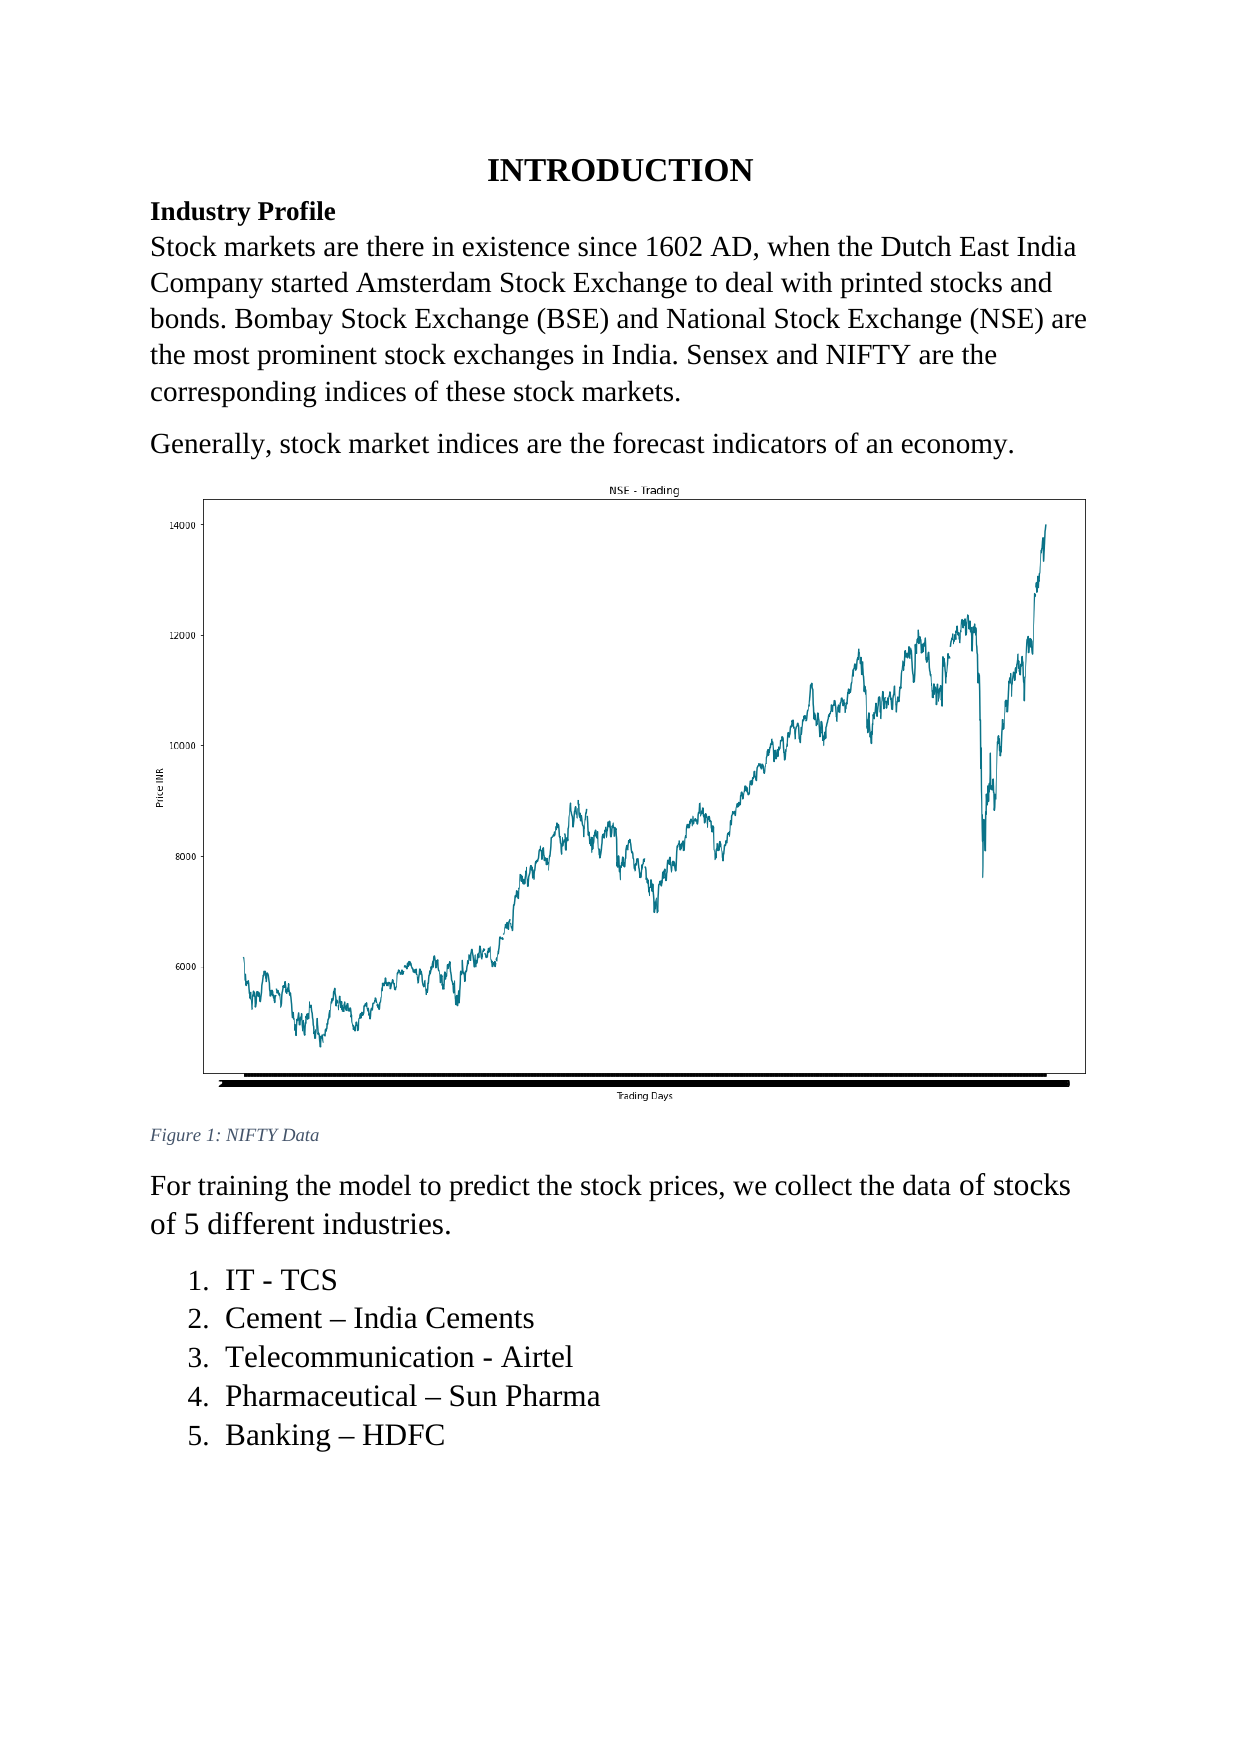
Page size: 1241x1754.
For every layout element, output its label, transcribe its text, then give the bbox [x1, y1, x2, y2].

list Pharmaceutical – Sun Pharma [187, 1377, 1090, 1413]
list Telecommunication - Airtel [187, 1338, 1090, 1374]
list IT - TCS [187, 1261, 1090, 1297]
subtitle Industry Profile [150, 196, 1090, 227]
text Figure 1: NIFTY Data [150, 1124, 1090, 1146]
subtitle INTRODUCTION [150, 150, 1090, 188]
list Cement – India Cements [187, 1299, 1090, 1336]
picture [150, 479, 1091, 1106]
text For training the model to predict the stock prices, we collect the data of stocks of 5 different industries. [150, 1167, 1090, 1241]
list Banking – HDFC [187, 1416, 1090, 1452]
text Generally, stock market indices are the forecast indicators of an economy. [150, 426, 1090, 460]
text Stock markets are there in existence since 1602 AD, when the Dutch East India Company started Amsterdam Stock Exchange to deal with printed stocks and bonds. Bombay Stock Exchange (BSE) and National Stock Exchange (NSE) are the most prominent stock exchanges in India. Sensex and NIFTY are the corresponding indices of these stock markets. [150, 229, 1090, 407]
